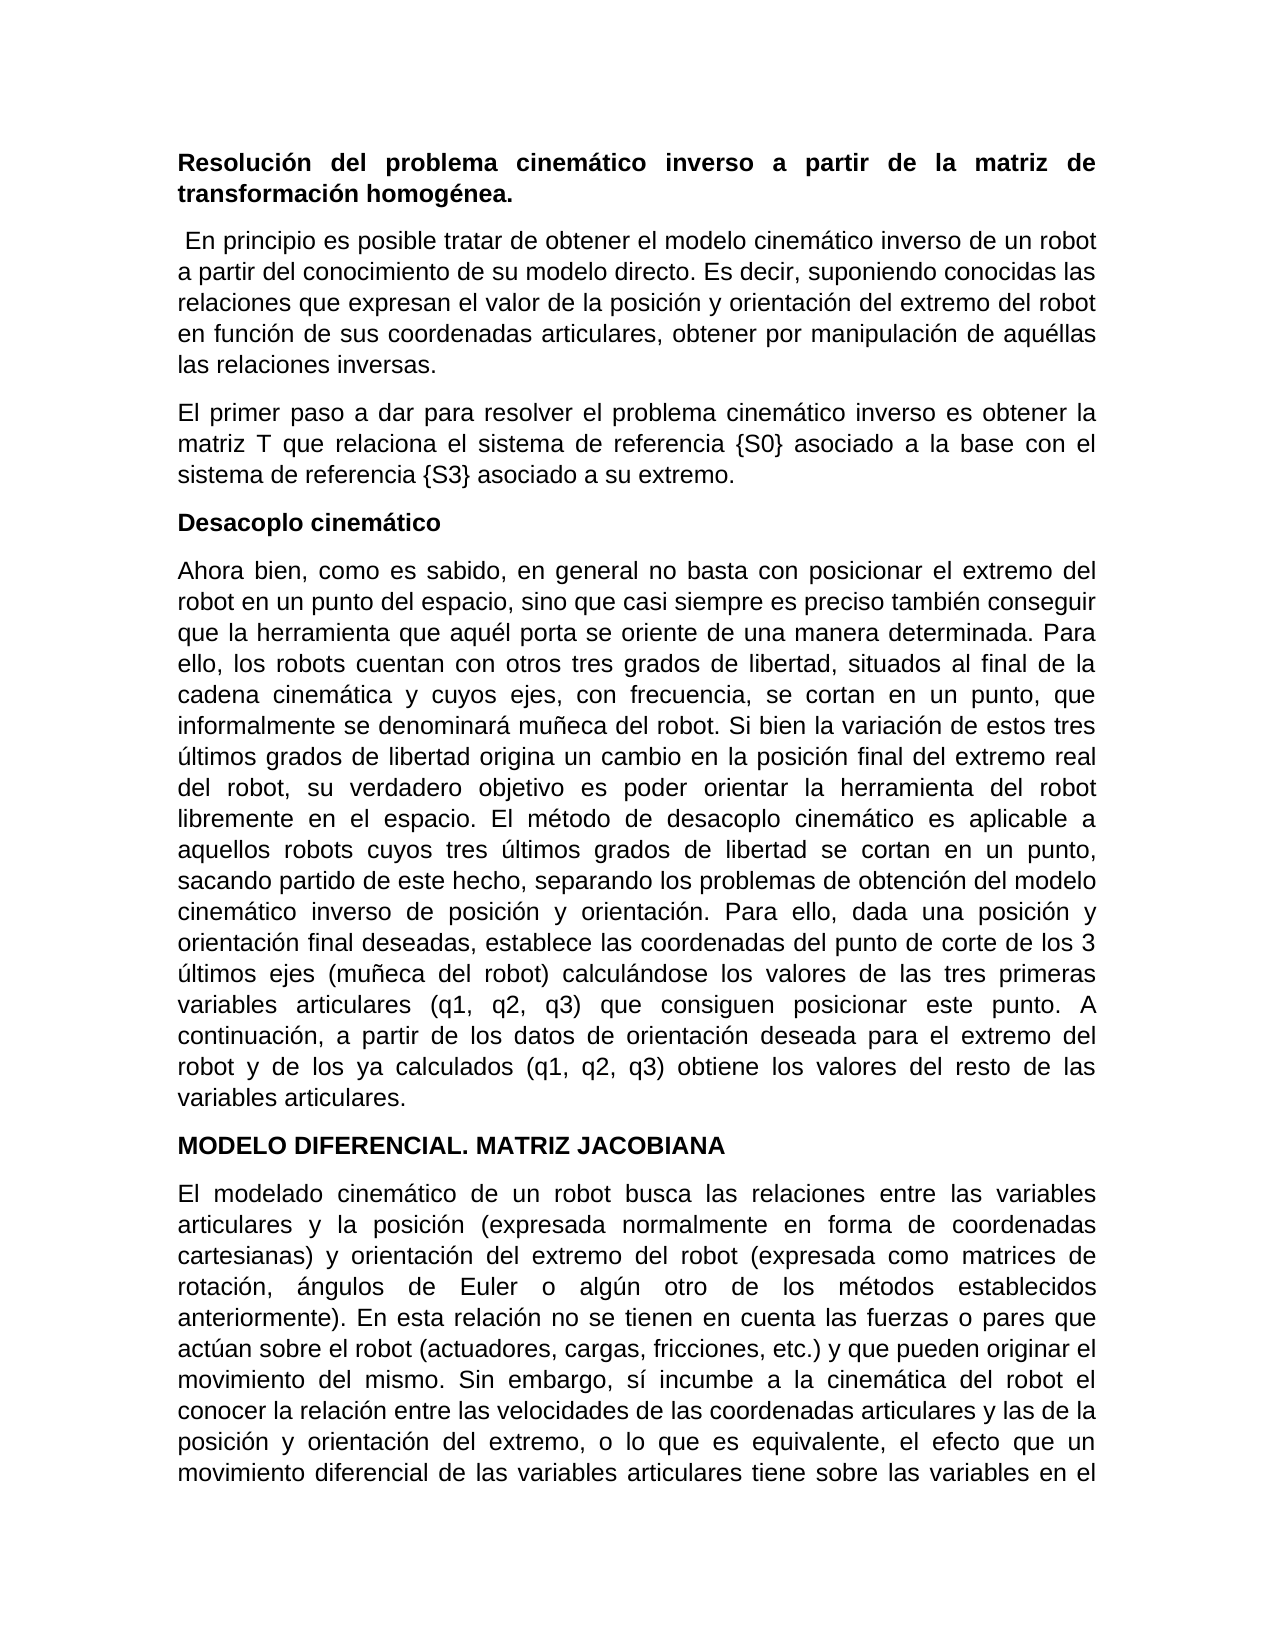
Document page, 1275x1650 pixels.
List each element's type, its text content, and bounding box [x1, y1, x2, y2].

text Resolución del problema cinemático inverso a partir de la matriz de transformación homogénea. [177, 148, 1098, 207]
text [177, 1179, 1098, 1487]
text El primer paso a dar para resolver el problema cinemático inverso es obtener la matriz T que relaciona el sistema de referencia {S0} asociado a la base con el sistema de referencia {S3} asociado a su extremo. [177, 398, 1098, 489]
text MODELO DIFERENCIAL. MATRIZ JACOBIANA [177, 1131, 1098, 1160]
text Ahora bien, como es sabido, en general no basta con posicionar el extremo del robot en un punto del espacio, sino que casi siempre es preciso también conseguir que la herramienta que aquél porta se oriente de una manera determinada. Para ello, los robots cuentan con otros tres grados de libertad, situados al final de la cadena cinemática y cuyos ejes, con frecuencia, se cortan en un punto, que informalmente se denominará muñeca del robot. Si bien la variación de estos tres últimos grados de libertad origina un cambio en la posición final del extremo real del robot, su verdadero objetivo es poder orientar la herramienta del robot libremente en el espacio. El método de desacoplo cinemático es aplicable a aquellos robots cuyos tres últimos grados de libertad se cortan en un punto, sacando partido de este hecho, separando los problemas de obtención del modelo cinemático inverso de posición y orientación. Para ello, dada una posición y orientación final deseadas, establece las coordenadas del punto de corte de los 3 últimos ejes (muñeca del robot) calculándose los valores de las tres primeras variables articulares (q1, q2, q3) que consiguen posicionar este punto. A continuación, a partir de los datos de orientación deseada para el extremo del robot y de los ya calculados (q1, q2, q3) obtiene los valores del resto de las variables articulares. [177, 556, 1098, 1112]
text En principio es posible tratar de obtener el modelo cinemático inverso de un robot a partir del conocimiento de su modelo directo. Es decir, suponiendo conocidas las relaciones que expresan el valor de la posición y orientación del extremo del robot en función de sus coordenadas articulares, obtener por manipulación de aquéllas las relaciones inversas. [177, 226, 1098, 379]
text Desacoplo cinemático [177, 508, 1098, 537]
